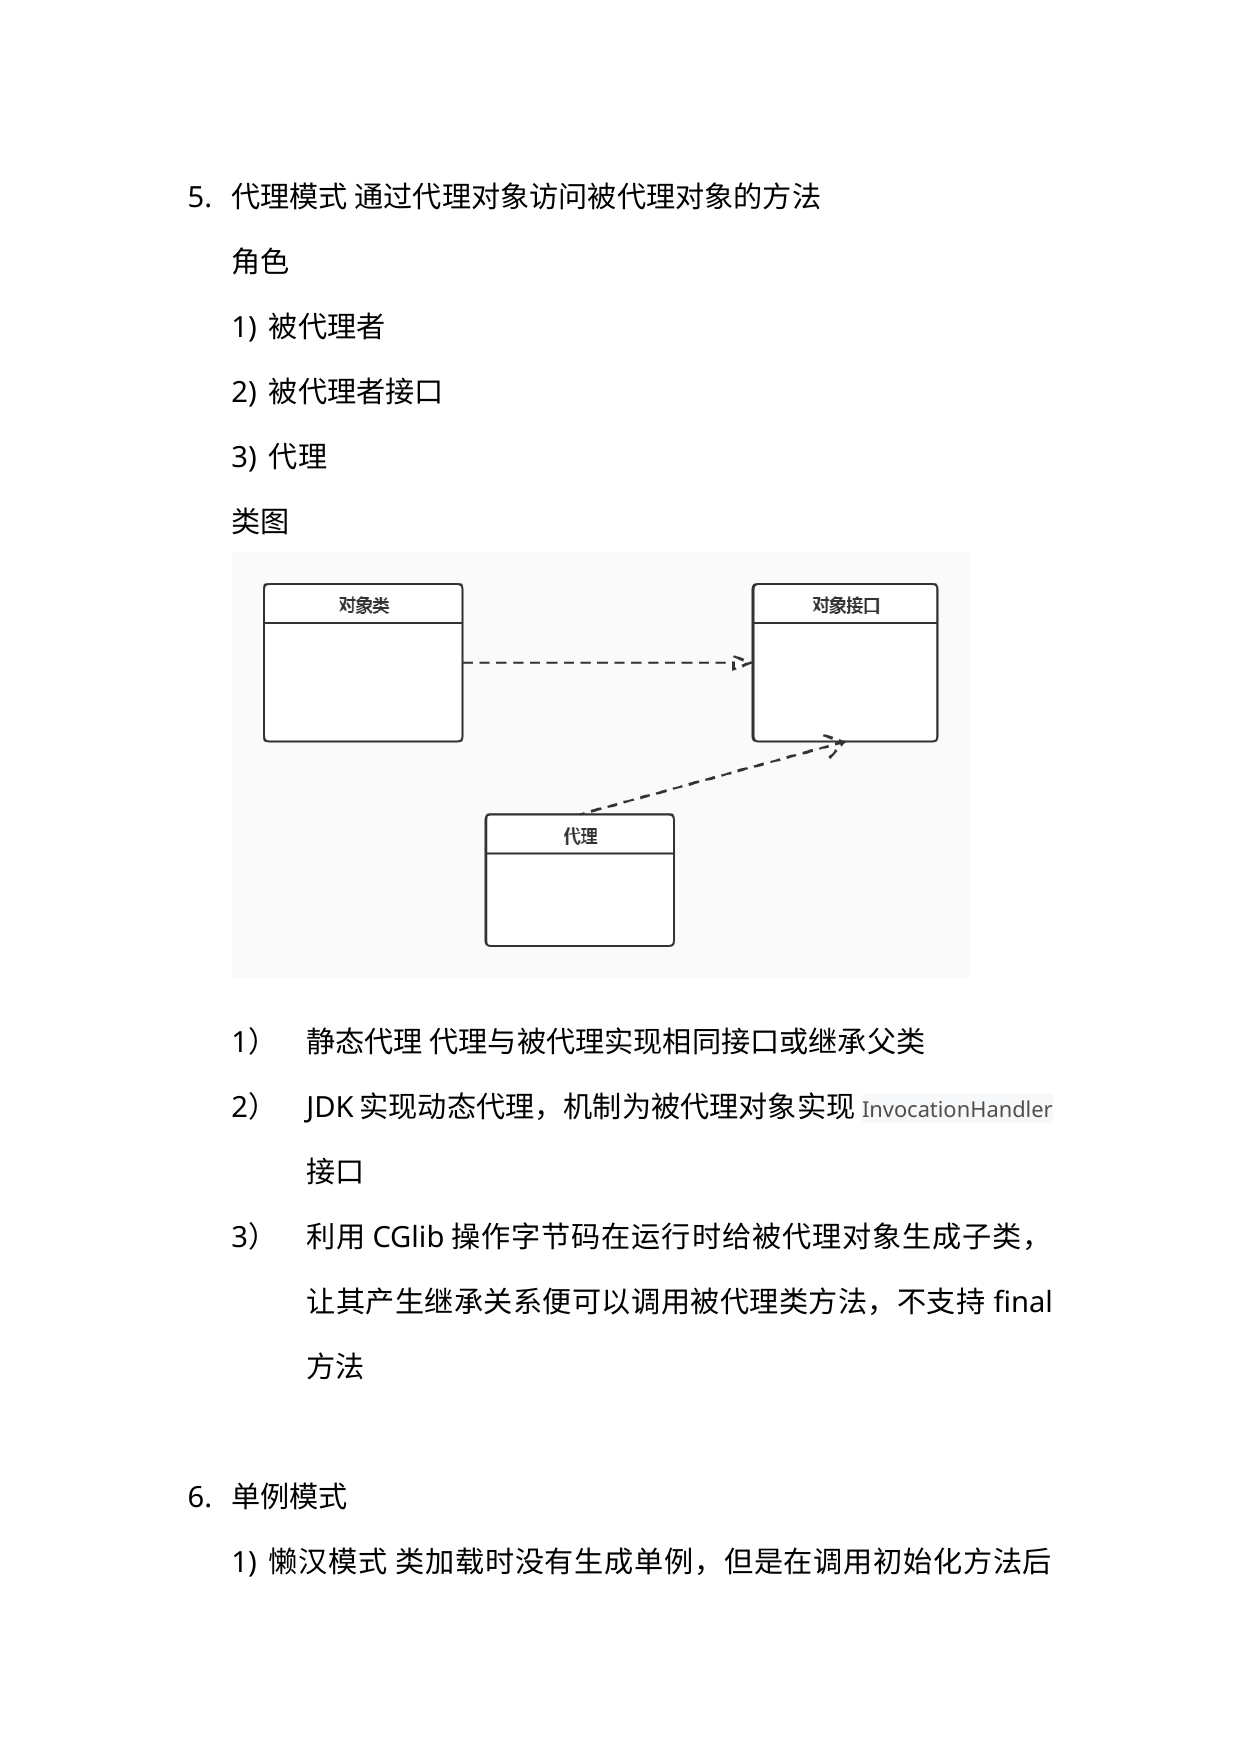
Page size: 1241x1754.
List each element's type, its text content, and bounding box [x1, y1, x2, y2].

list 被代理者接口 [231, 357, 1053, 422]
list 被代理者 [231, 292, 1053, 357]
list 代理模式 通过代理对象访问被代理对象的方法 [187, 162, 1053, 227]
list 懒汉模式 类加载时没有生成单例，但是在调用初始化方法后会生成。 [231, 1527, 1053, 1592]
list 单例模式 [187, 1462, 1053, 1527]
list 静态代理 代理与被代理实现相同接口或继承父类 [231, 1007, 1053, 1072]
list 代理 [231, 422, 1053, 487]
list JDK实现动态代理，机制为被代理对象实现InvocationHandler接口 [231, 1072, 1053, 1202]
picture [231, 552, 969, 978]
list 利用CGlib操作字节码在运行时给被代理对象生成子类，让其产生继承关系便可以调用被代理类方法，不支持final 方法 [231, 1202, 1053, 1397]
list 角色 [231, 227, 1053, 292]
text 类图 [231, 487, 1053, 552]
